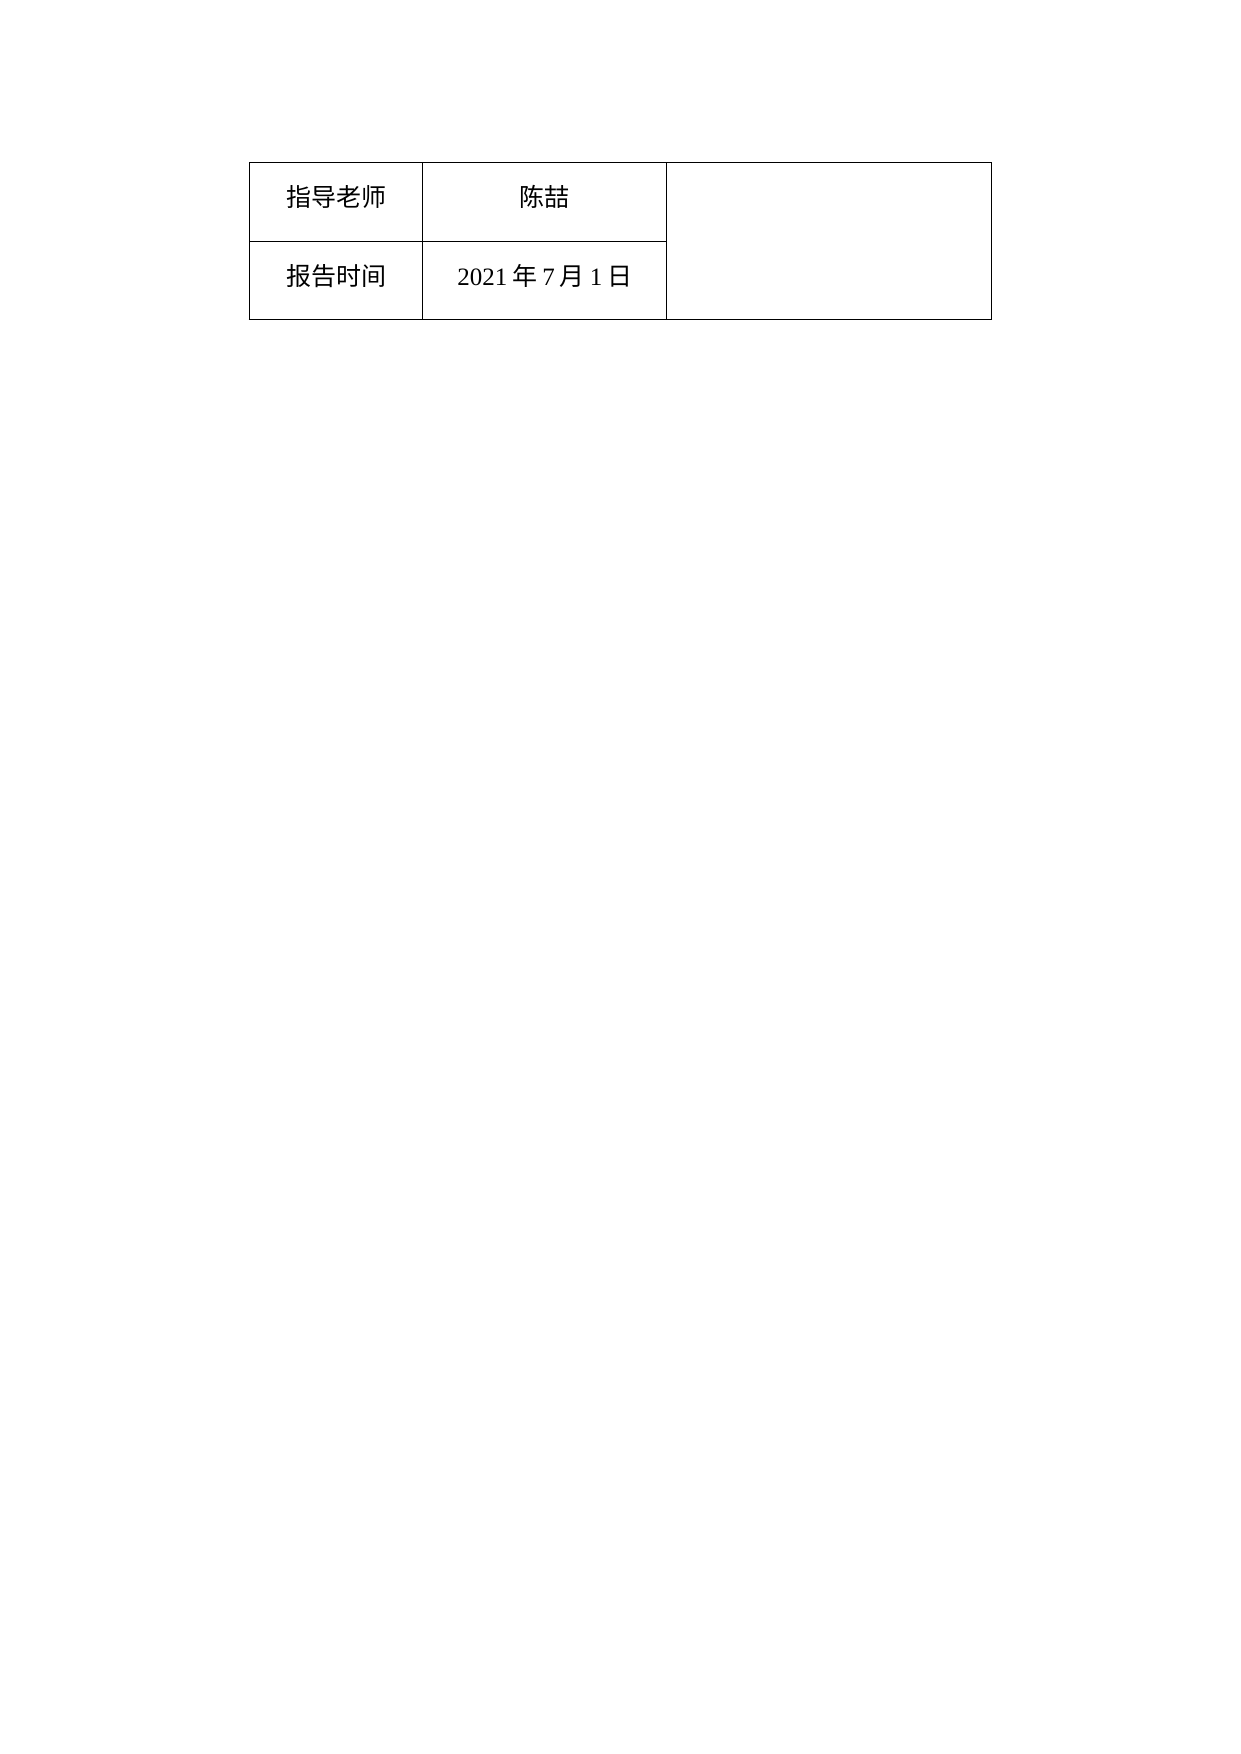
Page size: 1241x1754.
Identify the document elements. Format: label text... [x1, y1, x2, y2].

table_cell 陈喆 [423, 163, 666, 241]
table_cell 报告时间 [250, 242, 422, 319]
table_cell 2021年7月1日 [423, 242, 666, 319]
table_cell 指导老师 [250, 163, 422, 241]
